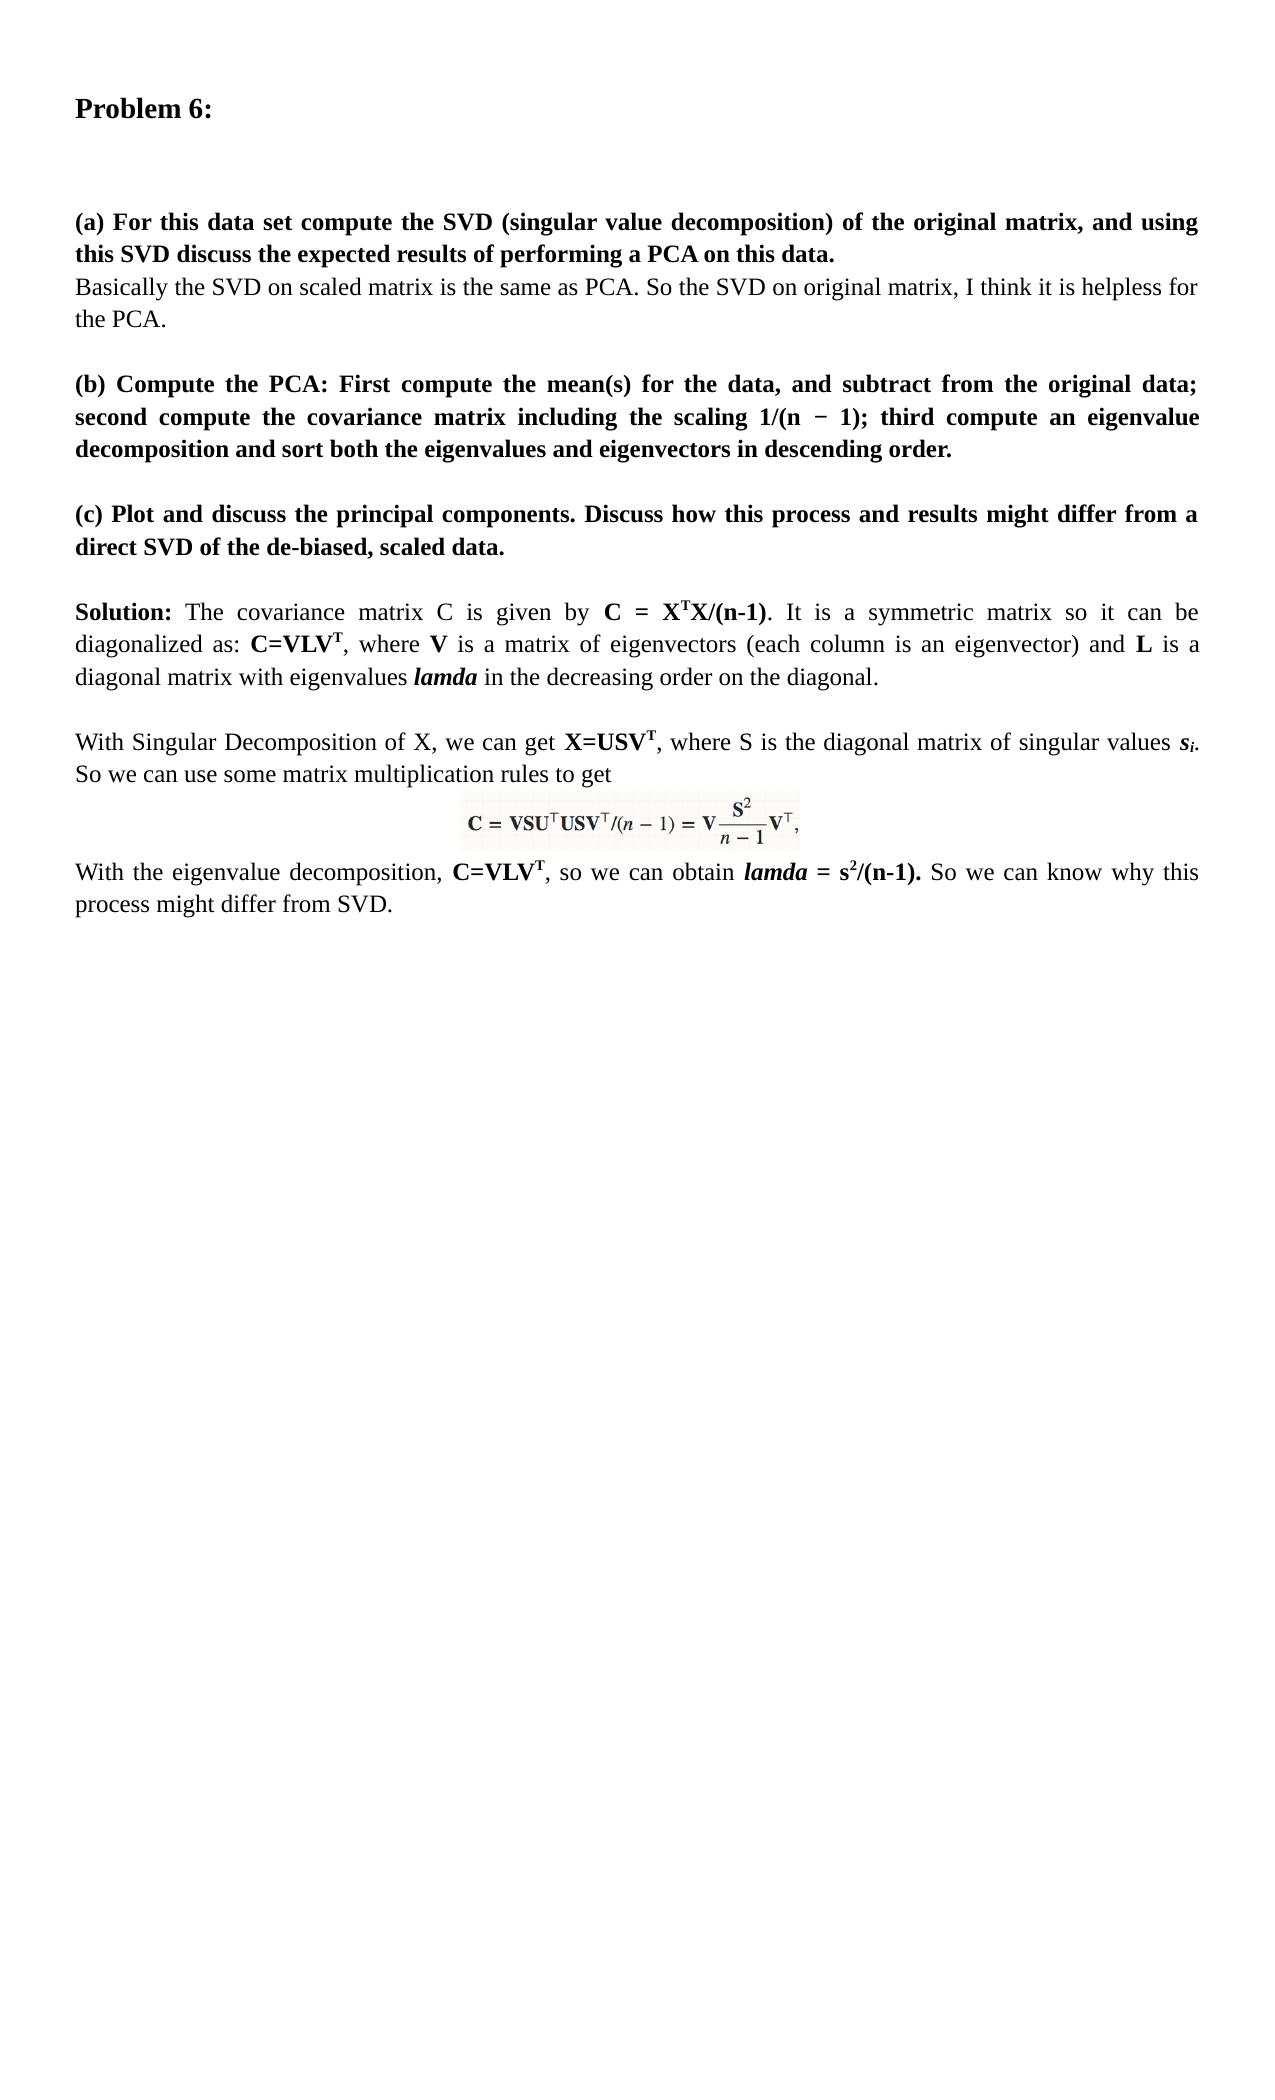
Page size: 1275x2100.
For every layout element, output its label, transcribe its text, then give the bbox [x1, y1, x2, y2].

text With the eigenvalue decomposition, C=VLVT, so we can obtain lamda = s2/(n-1). So we can know why this process might differ from SVD. [75, 855, 1200, 920]
text With Singular Decomposition of X, we can get X=USVT, where S is the diagonal matrix of singular values si. So we can use some matrix multiplication rules to get [75, 725, 1200, 790]
text Basically the SVD on scaled matrix is the same as PCA. So the SVD on original matrix, I think it is helpless for the PCA. [75, 270, 1200, 335]
picture [458, 791, 800, 850]
text (a) For this data set compute the SVD (singular value decomposition) of the original matrix, and using this SVD discuss the expected results of performing a PCA on this data. [75, 205, 1200, 270]
text Problem 6: [75, 75, 1200, 140]
text (b) Compute the PCA: First compute the mean(s) for the data, and subtract from the original data; second compute the covariance matrix including the scaling 1/(n − 1); third compute an eigenvalue decomposition and sort both the eigenvalues and eigenvectors in descending order. [75, 367, 1200, 465]
text (c) Plot and discuss the principal components. Discuss how this process and results might differ from a direct SVD of the de-biased, scaled data. [75, 497, 1200, 562]
text Solution: The covariance matrix C is given by C = XTX/(n-1). It is a symmetric matrix so it can be diagonalized as: C=VLVT, where V is a matrix of eigenvectors (each column is an eigenvector) and L is a diagonal matrix with eigenvalues lamda in the decreasing order on the diagonal. [75, 595, 1200, 692]
